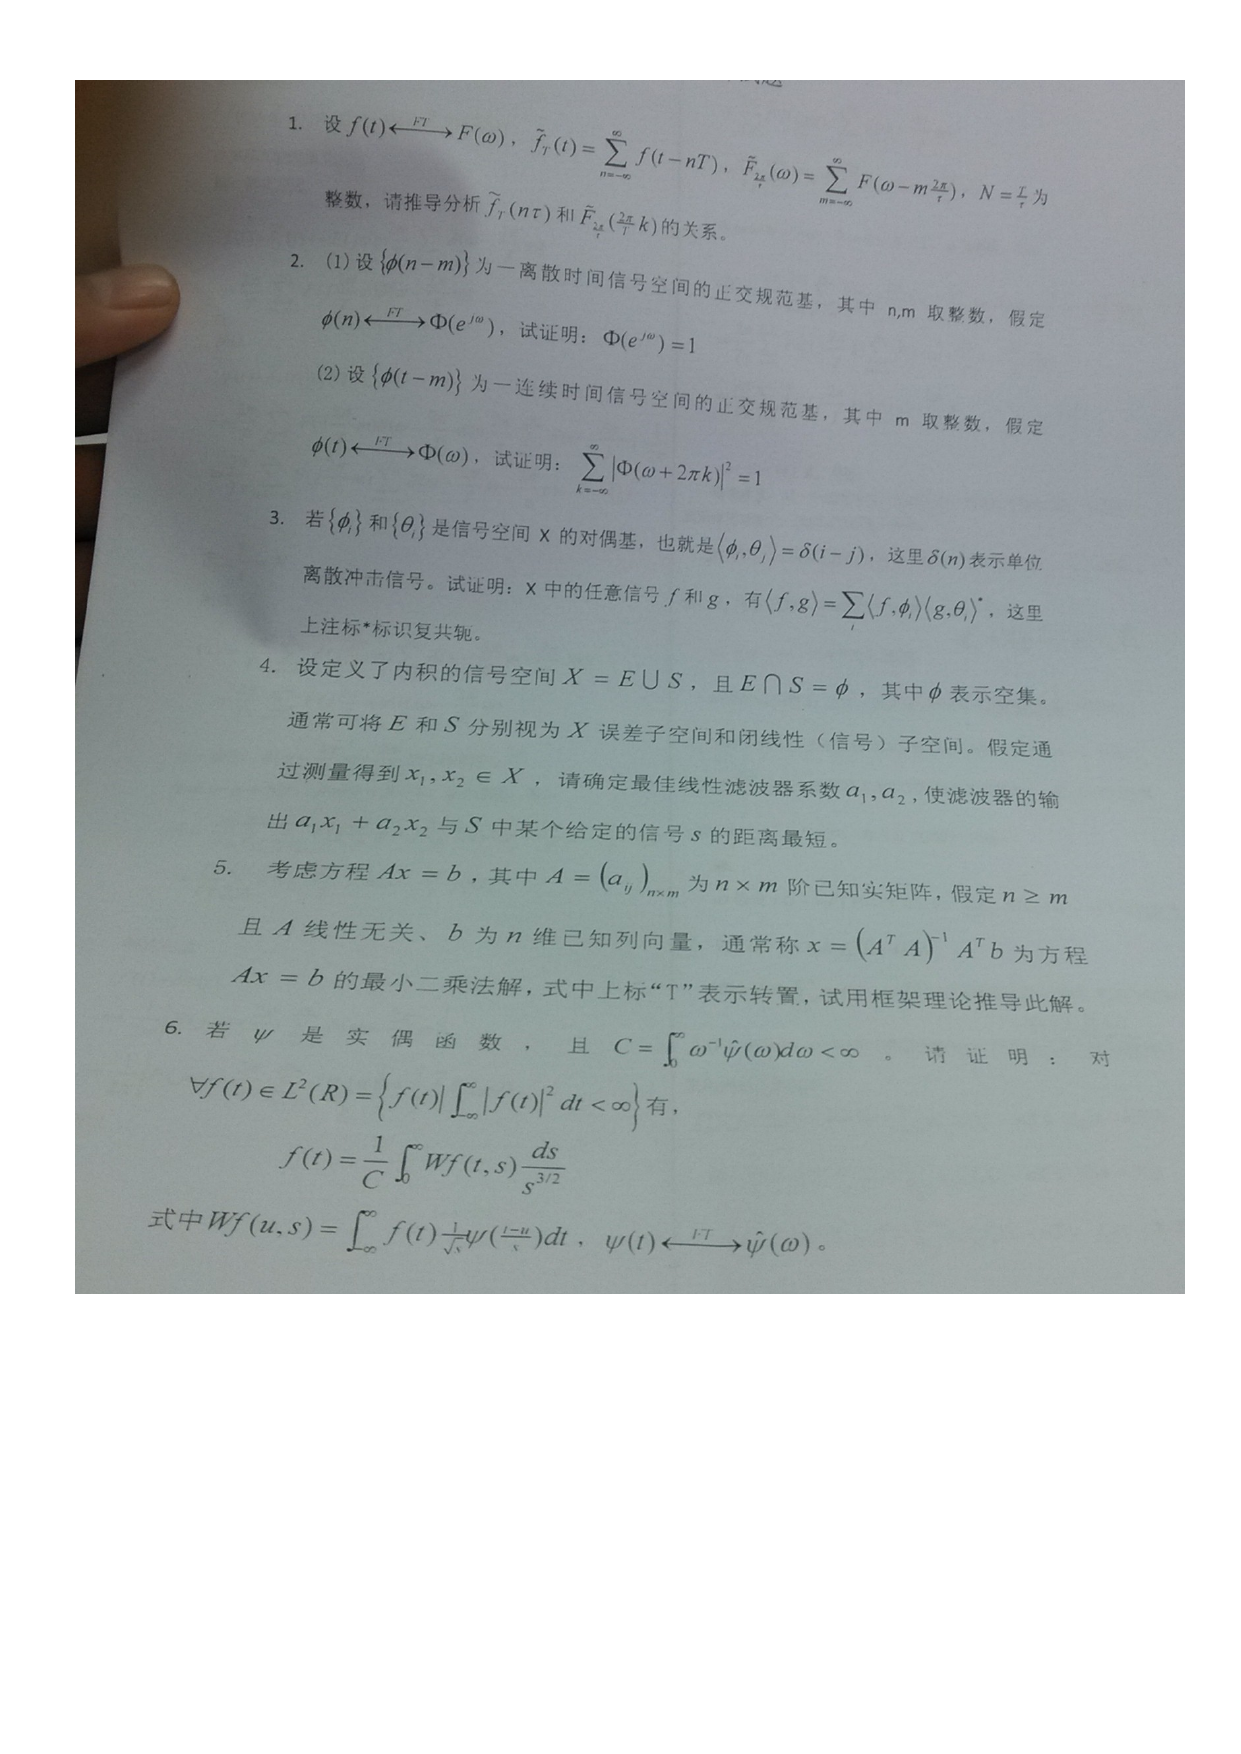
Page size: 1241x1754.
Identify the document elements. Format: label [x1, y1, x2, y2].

picture [75, 80, 1185, 1294]
